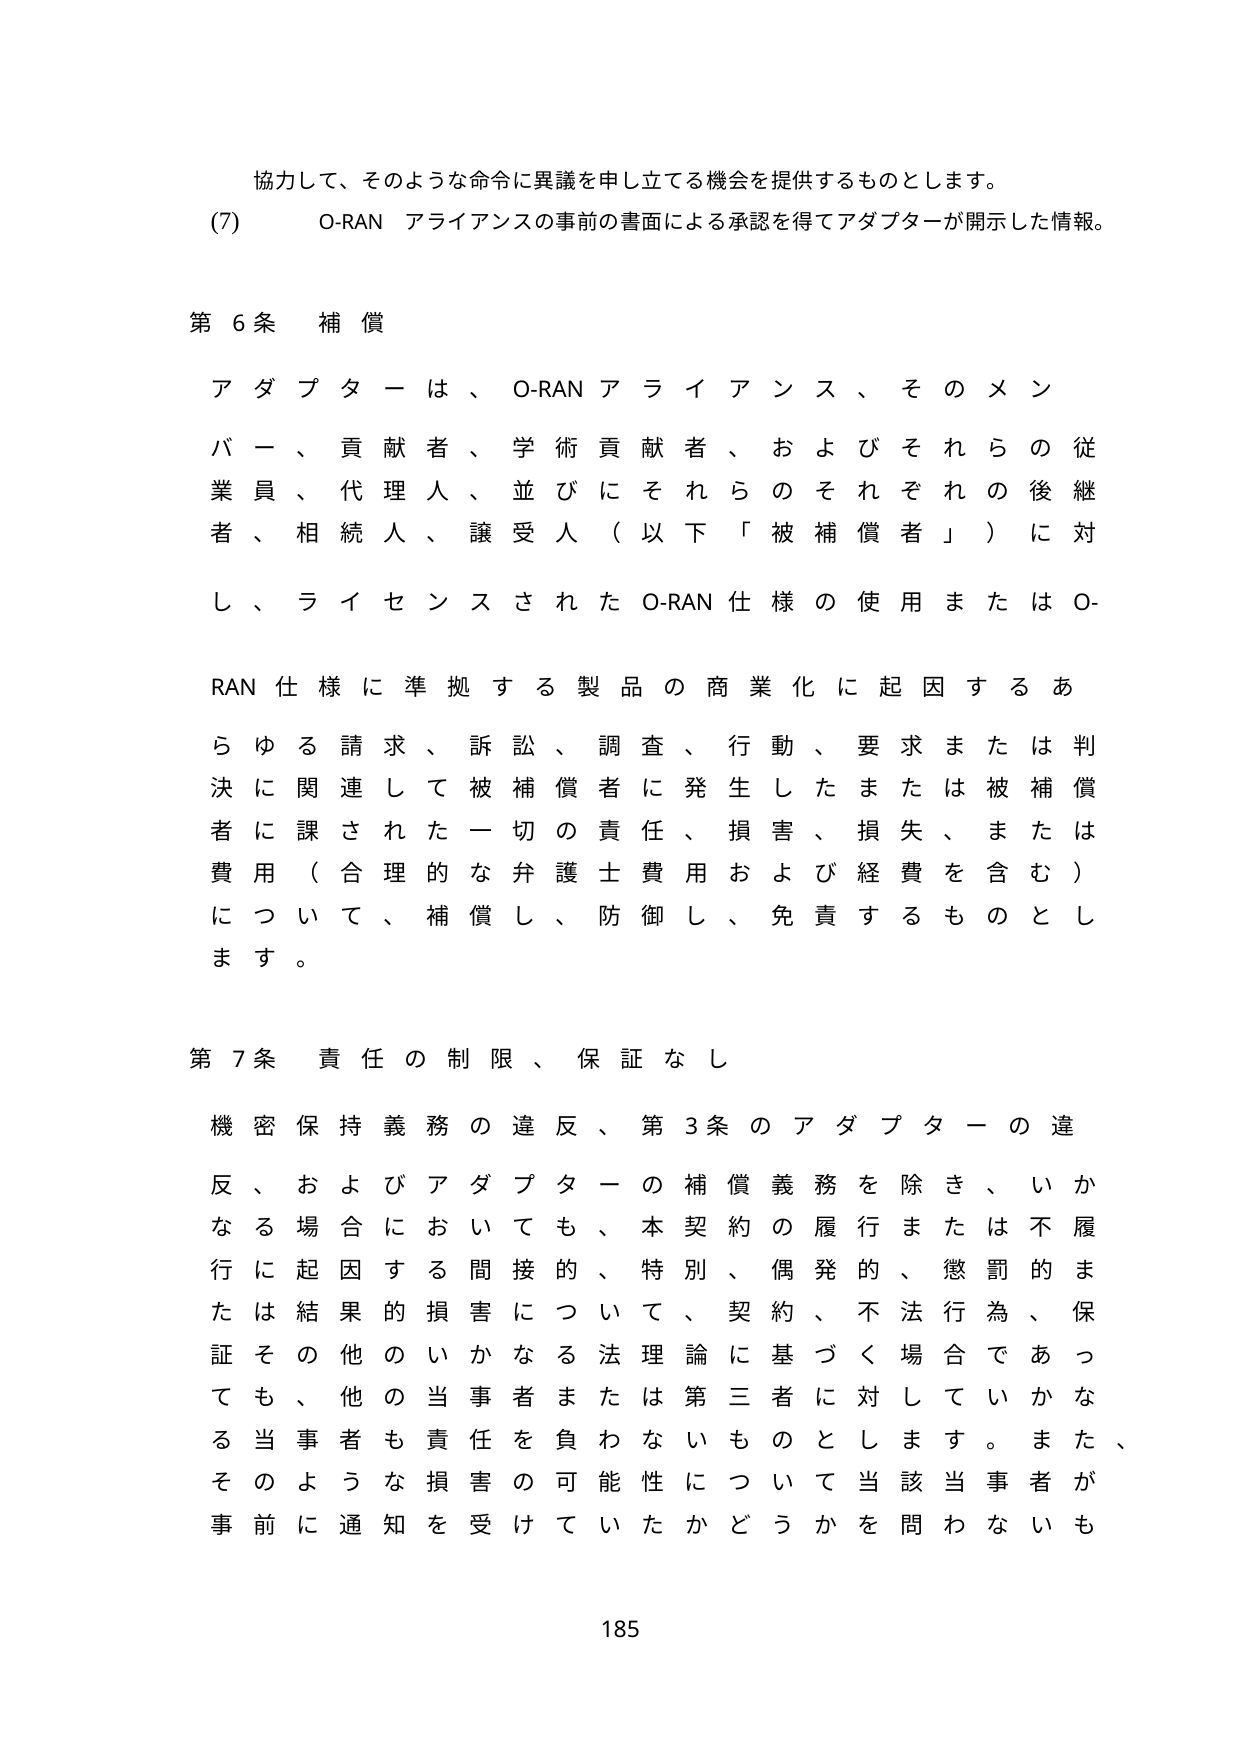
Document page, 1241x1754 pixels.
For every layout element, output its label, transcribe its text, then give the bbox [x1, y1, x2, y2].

text 第7条 責任の制限、保証なし [168, 1024, 1116, 1091]
text アダプターは、O-RANアライアンス、そのメンバー、貢献者、学術貢献者、およびそれらの従業員、代理人、並びにそれらのそれぞれの後継者、相続人、譲受人（以下「被補償者」）に対し、ライセンスされたO-RAN仕様の使用またはO-RAN仕様に準拠する製品の商業化に起因するあらゆる請求、訴訟、調査、行動、要求または判決に関連して被補償者に発生したまたは被補償者に課された一切の責任、損害、損失、または費用（合理的な弁護士費用および経費を含む）について、補償し、防御し、免責するものとします。 [198, 354, 1116, 973]
text 第6条 補償 [168, 288, 1116, 354]
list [198, 162, 1116, 196]
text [198, 1091, 1116, 1540]
list O-RANアライアンスの事前の書面による承認を得てアダプターが開示した情報。 [198, 204, 1116, 237]
